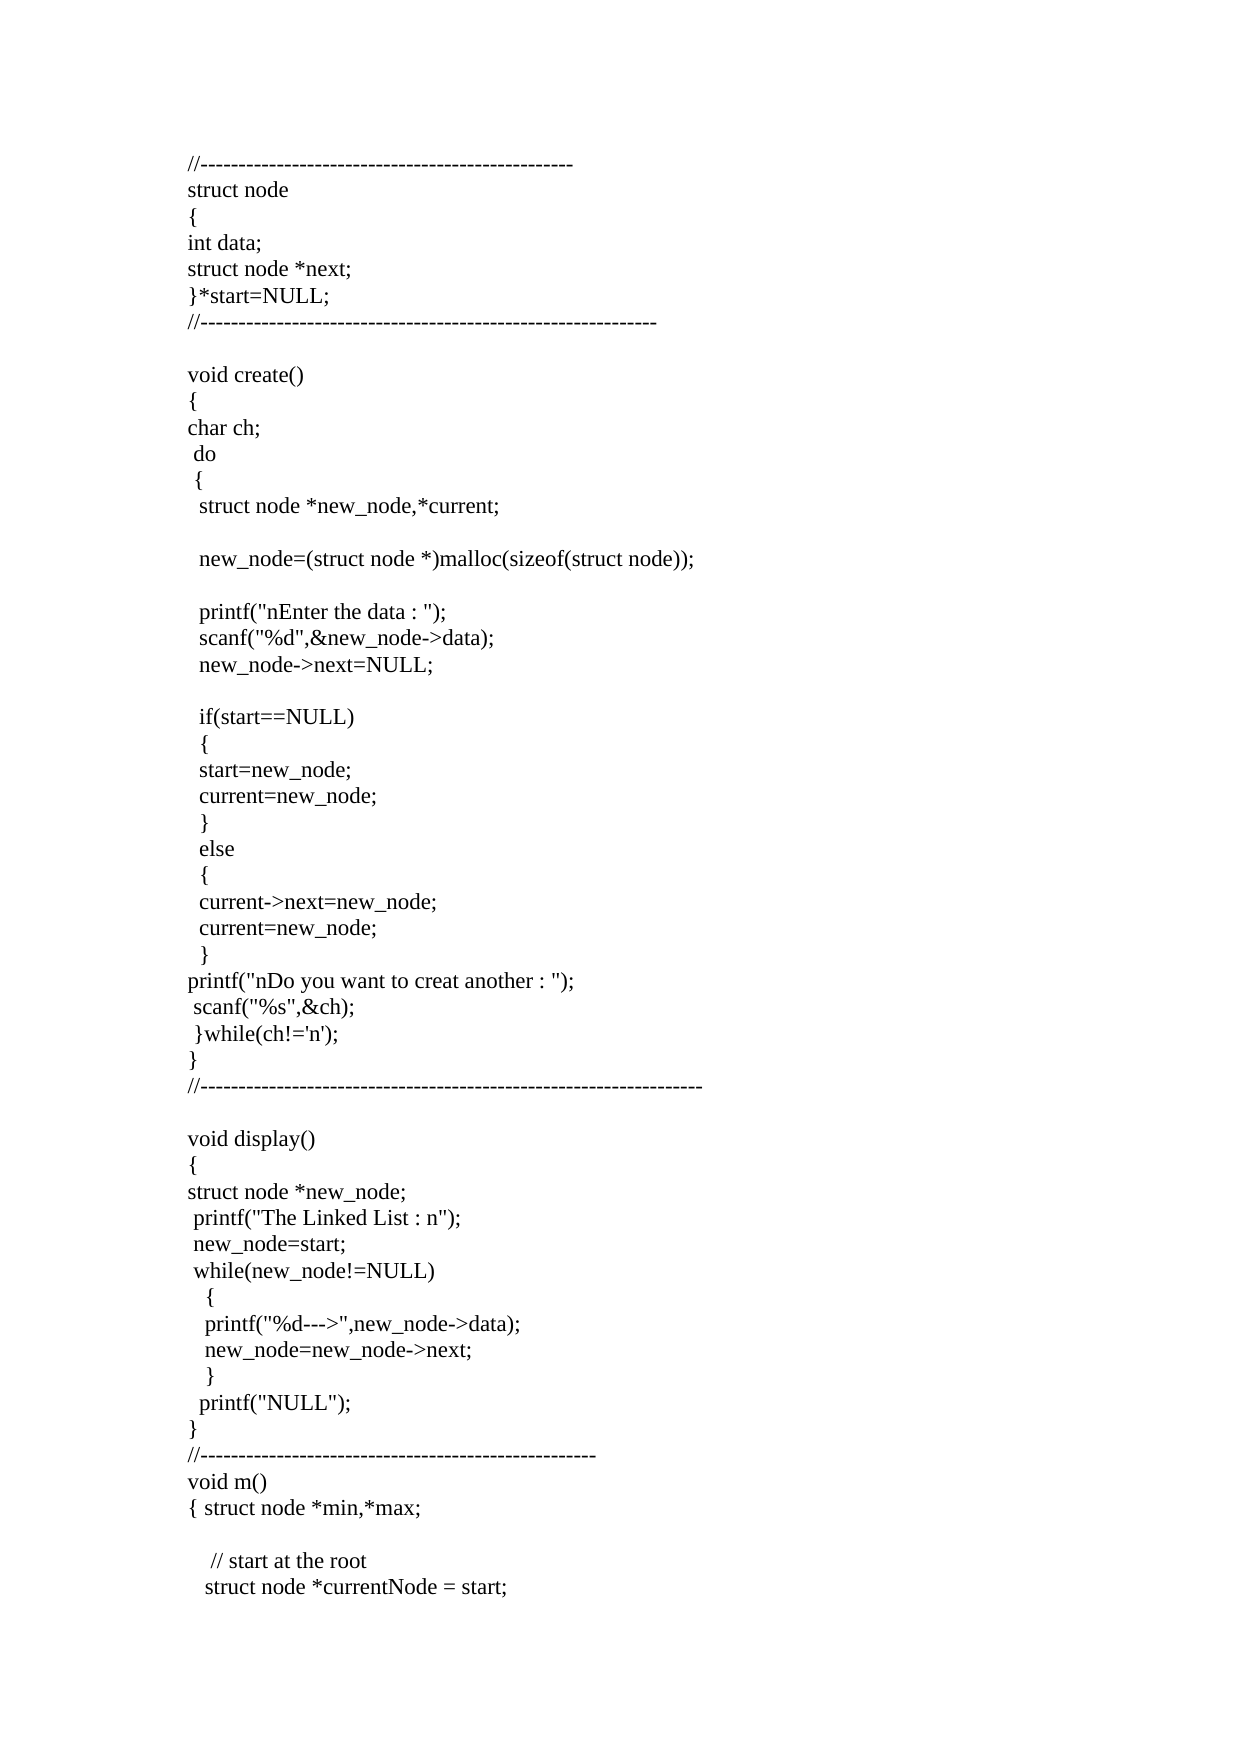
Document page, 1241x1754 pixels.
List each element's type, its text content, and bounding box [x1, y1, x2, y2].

text { struct node *min,*max; [187, 1494, 1053, 1520]
text new_node=(struct node *)malloc(sizeof(struct node)); [187, 545, 1053, 572]
text { [187, 730, 1053, 756]
text struct node [187, 176, 1053, 203]
text }*start=NULL; [187, 282, 1053, 308]
text start=new_node; [187, 756, 1053, 782]
text printf("%d--->",new_node->data); [187, 1309, 1053, 1336]
text // start at the root [187, 1547, 1053, 1573]
text void create() [187, 361, 1053, 387]
text //------------------------------------------------------------------ [187, 1072, 1053, 1099]
text printf("NULL"); [187, 1389, 1053, 1415]
text { [187, 1283, 1053, 1309]
text else [187, 835, 1053, 862]
text current=new_node; [187, 782, 1053, 809]
text int data; [187, 229, 1053, 255]
text struct node *currentNode = start; [187, 1573, 1053, 1599]
text void display() [187, 1125, 1053, 1151]
text printf("nDo you want to creat another : "); [187, 967, 1053, 993]
text } [187, 1362, 1053, 1389]
text { [187, 466, 1053, 493]
text //------------------------------------------------- [187, 150, 1053, 176]
text new_node=new_node->next; [187, 1336, 1053, 1362]
text { [187, 203, 1053, 229]
text printf("nEnter the data : "); [187, 598, 1053, 624]
text scanf("%d",&new_node->data); [187, 624, 1053, 651]
text //------------------------------------------------------------ [187, 308, 1053, 334]
text }while(ch!='n'); [187, 1020, 1053, 1046]
text struct node *new_node; [187, 1178, 1053, 1204]
text new_node=start; [187, 1231, 1053, 1257]
text char ch; [187, 413, 1053, 440]
text struct node *new_node,*current; [187, 493, 1053, 519]
text } [187, 809, 1053, 835]
text current->next=new_node; [187, 888, 1053, 914]
text //---------------------------------------------------- [187, 1441, 1053, 1468]
text { [187, 862, 1053, 888]
text scanf("%s",&ch); [187, 993, 1053, 1020]
text { [187, 387, 1053, 413]
text } [187, 1415, 1053, 1441]
text do [187, 440, 1053, 466]
text printf("The Linked List : n"); [187, 1204, 1053, 1231]
text } [187, 941, 1053, 967]
text while(new_node!=NULL) [187, 1257, 1053, 1283]
text void m() [187, 1468, 1053, 1494]
text } [187, 1046, 1053, 1072]
text if(start==NULL) [187, 703, 1053, 730]
text { [187, 1151, 1053, 1178]
text struct node *next; [187, 255, 1053, 282]
text new_node->next=NULL; [187, 651, 1053, 677]
text current=new_node; [187, 914, 1053, 941]
